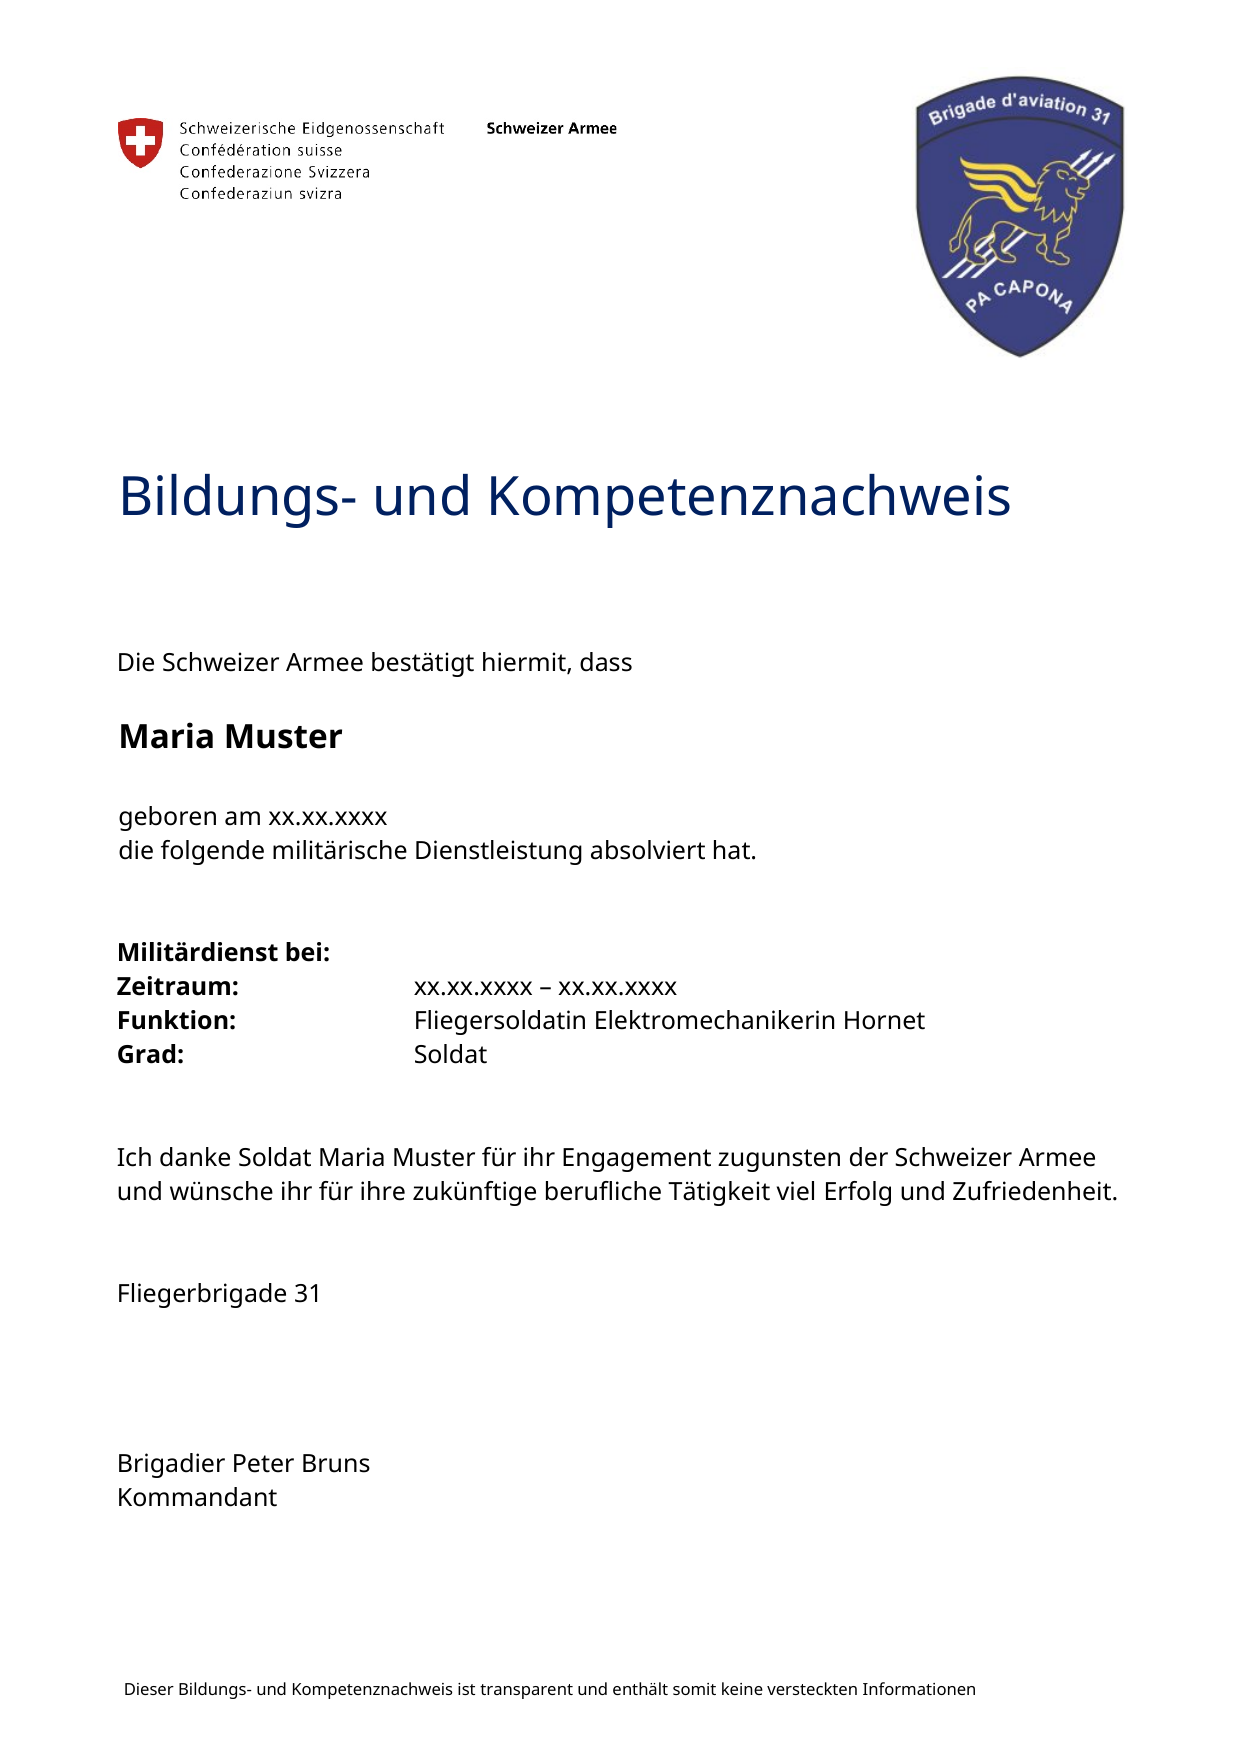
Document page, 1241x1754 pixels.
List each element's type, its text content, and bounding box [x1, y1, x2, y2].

text Fliegerbrigade 31 [117, 1276, 1122, 1309]
text Die Schweizer Armee bestätigt hiermit, dass [117, 644, 1122, 678]
picture [118, 118, 617, 199]
text Bildungs- und Kompetenznachweis [118, 457, 1122, 531]
text Kommandant [117, 1480, 1122, 1514]
text Militärdienst bei: [117, 935, 1122, 969]
text Funktion: Fliegersoldatin Elektromechanikerin Hornet [117, 1003, 1122, 1037]
text Zeitraum: xx.xx.xxxx – xx.xx.xxxx [117, 969, 1122, 1003]
text Grad: Soldat [117, 1037, 1122, 1071]
picture [911, 67, 1128, 360]
text die folgende militärische Dienstleistung absolviert hat. [118, 833, 1122, 867]
text geboren am xx.xx.xxxx [118, 799, 1122, 833]
text Brigadier Peter Bruns [117, 1446, 1122, 1480]
text Ich danke Soldat Maria Muster für ihr Engagement zugunsten der Schweizer Armee und wünsche ihr für ihre zukünftige berufliche Tätigkeit viel Erfolg und Zufriedenheit. [117, 1105, 1122, 1207]
text Maria Muster [118, 712, 1122, 758]
